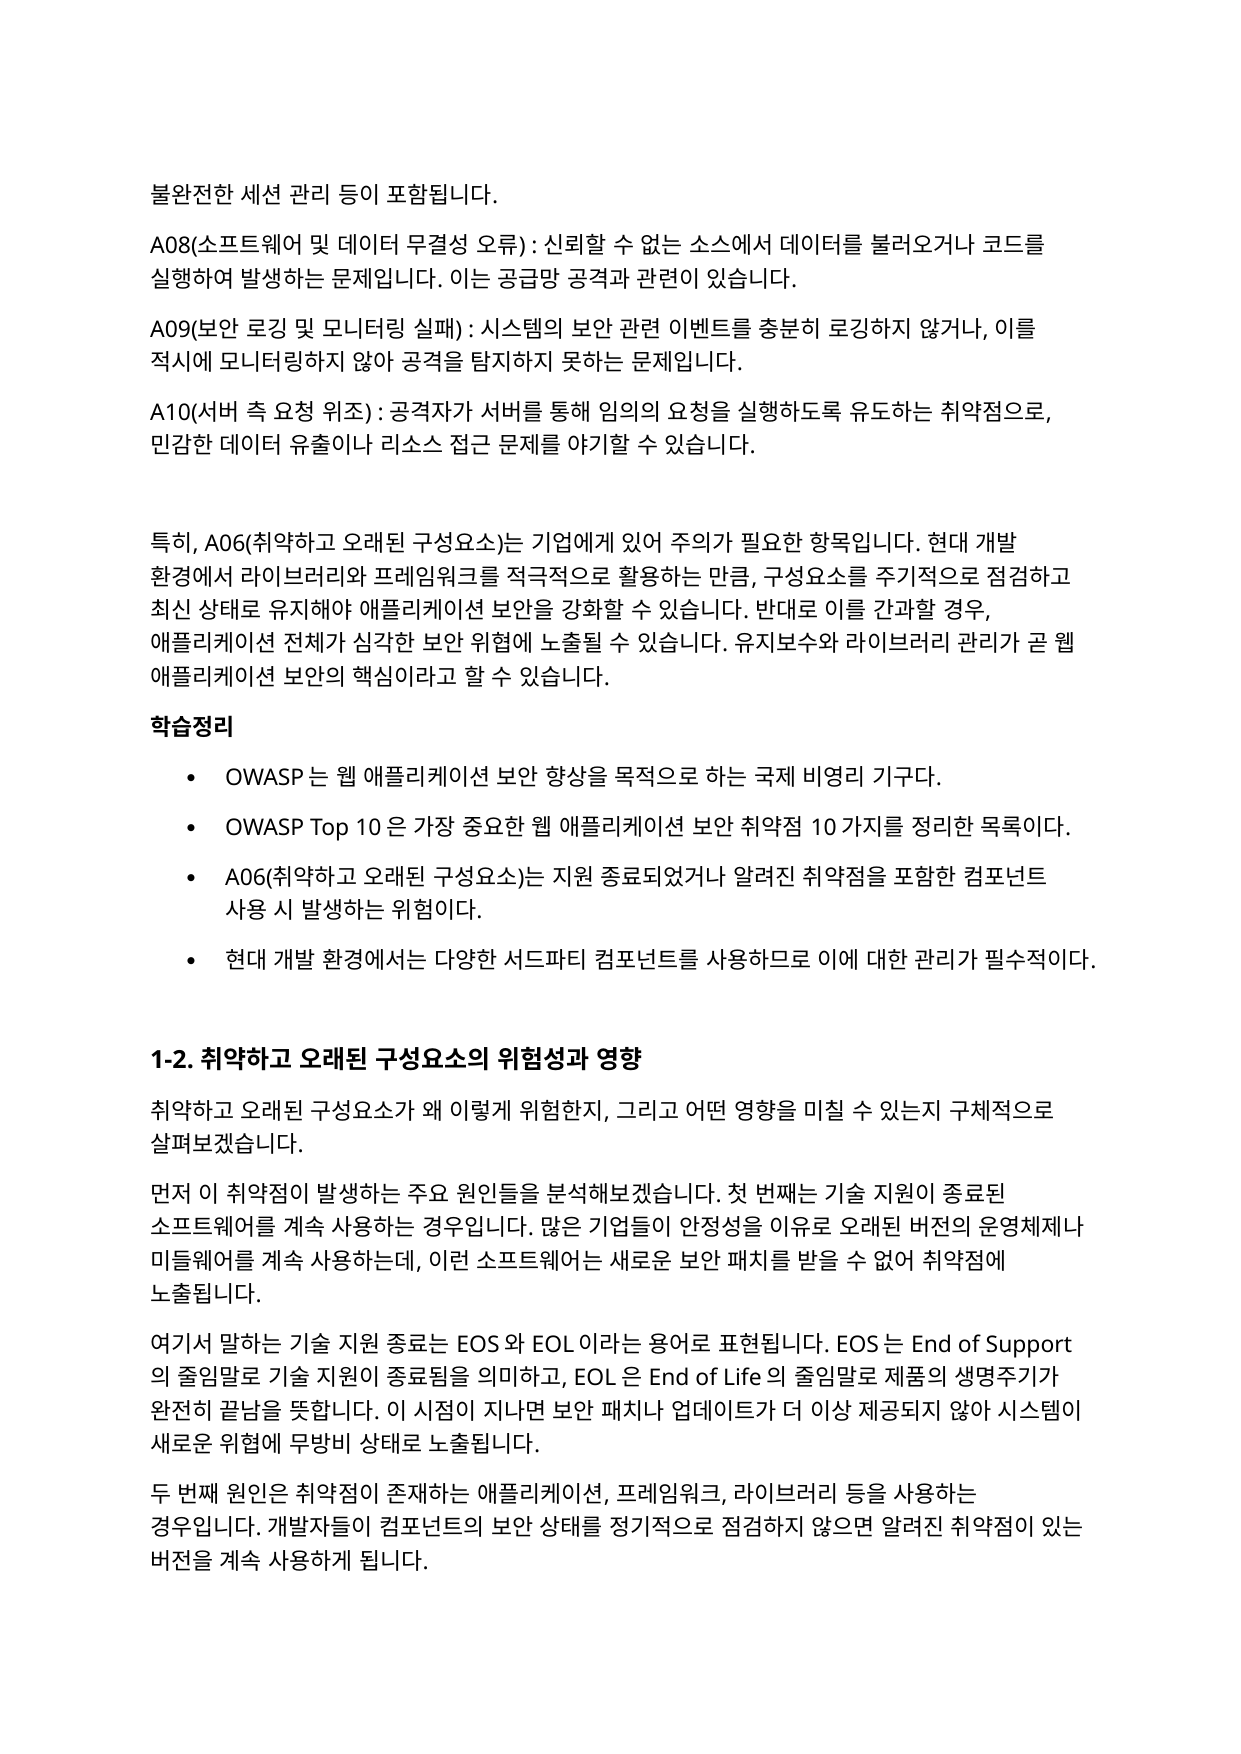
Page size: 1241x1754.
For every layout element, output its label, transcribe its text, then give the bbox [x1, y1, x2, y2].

text 두 번째 원인은 취약점이 존재하는 애플리케이션, 프레임워크, 라이브러리 등을 사용하는 경우입니다. 개발자들이 컴포넌트의 보안 상태를 정기적으로 점검하지 않으면 알려진 취약점이 있는 버전을 계속 사용하게 됩니다. [150, 1476, 1090, 1576]
list OWASP Top 10은 가장 중요한 웹 애플리케이션 보안 취약점 10가지를 정리한 목록이다. [187, 808, 1090, 842]
text A09(보안 로깅 및 모니터링 실패) : 시스템의 보안 관련 이벤트를 충분히 로깅하지 않거나, 이를 적시에 모니터링하지 않아 공격을 탐지하지 못하는 문제입니다. [150, 311, 1090, 377]
list 현대 개발 환경에서는 다양한 서드파티 컴포넌트를 사용하므로 이에 대한 관리가 필수적이다. [187, 942, 1090, 975]
text 여기서 말하는 기술 지원 종료는 EOS와 EOL이라는 용어로 표현됩니다. EOS는 End of Support의 줄임말로 기술 지원이 종료됨을 의미하고, EOL은 End of Life의 줄임말로 제품의 생명주기가 완전히 끝남을 뜻합니다. 이 시점이 지나면 보안 패치나 업데이트가 더 이상 제공되지 않아 시스템이 새로운 위협에 무방비 상태로 노출됩니다. [150, 1326, 1090, 1459]
text 먼저 이 취약점이 발생하는 주요 원인들을 분석해보겠습니다. 첫 번째는 기술 지원이 종료된 소프트웨어를 계속 사용하는 경우입니다. 많은 기업들이 안정성을 이유로 오래된 버전의 운영체제나 미들웨어를 계속 사용하는데, 이런 소프트웨어는 새로운 보안 패치를 받을 수 없어 취약점에 노출됩니다. [150, 1176, 1090, 1309]
text 취약하고 오래된 구성요소가 왜 이렇게 위험한지, 그리고 어떤 영향을 미칠 수 있는지 구체적으로 살펴보겠습니다. [150, 1092, 1090, 1159]
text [150, 177, 1090, 211]
text 특히, A06(취약하고 오래된 구성요소)는 기업에게 있어 주의가 필요한 항목입니다. 현대 개발 환경에서 라이브러리와 프레임워크를 적극적으로 활용하는 만큼, 구성요소를 주기적으로 점검하고 최신 상태로 유지해야 애플리케이션 보안을 강화할 수 있습니다. 반대로 이를 간과할 경우, 애플리케이션 전체가 심각한 보안 위협에 노출될 수 있습니다. 유지보수와 라이브러리 관리가 곧 웹 애플리케이션 보안의 핵심이라고 할 수 있습니다. [150, 525, 1090, 692]
text A10(서버 측 요청 위조) : 공격자가 서버를 통해 임의의 요청을 실행하도록 유도하는 취약점으로, 민감한 데이터 유출이나 리소스 접근 문제를 야기할 수 있습니다. [150, 394, 1090, 461]
list A06(취약하고 오래된 구성요소)는 지원 종료되었거나 알려진 취약점을 포함한 컴포넌트 사용 시 발생하는 위험이다. [187, 858, 1090, 925]
list OWASP는 웹 애플리케이션 보안 향상을 목적으로 하는 국제 비영리 기구다. [187, 758, 1090, 792]
text A08(소프트웨어 및 데이터 무결성 오류) : 신뢰할 수 없는 소스에서 데이터를 불러오거나 코드를 실행하여 발생하는 문제입니다. 이는 공급망 공격과 관련이 있습니다. [150, 227, 1090, 294]
text 1-2. 취약하고 오래된 구성요소의 위험성과 영향 [150, 1039, 1090, 1076]
text 학습정리 [150, 708, 1090, 742]
